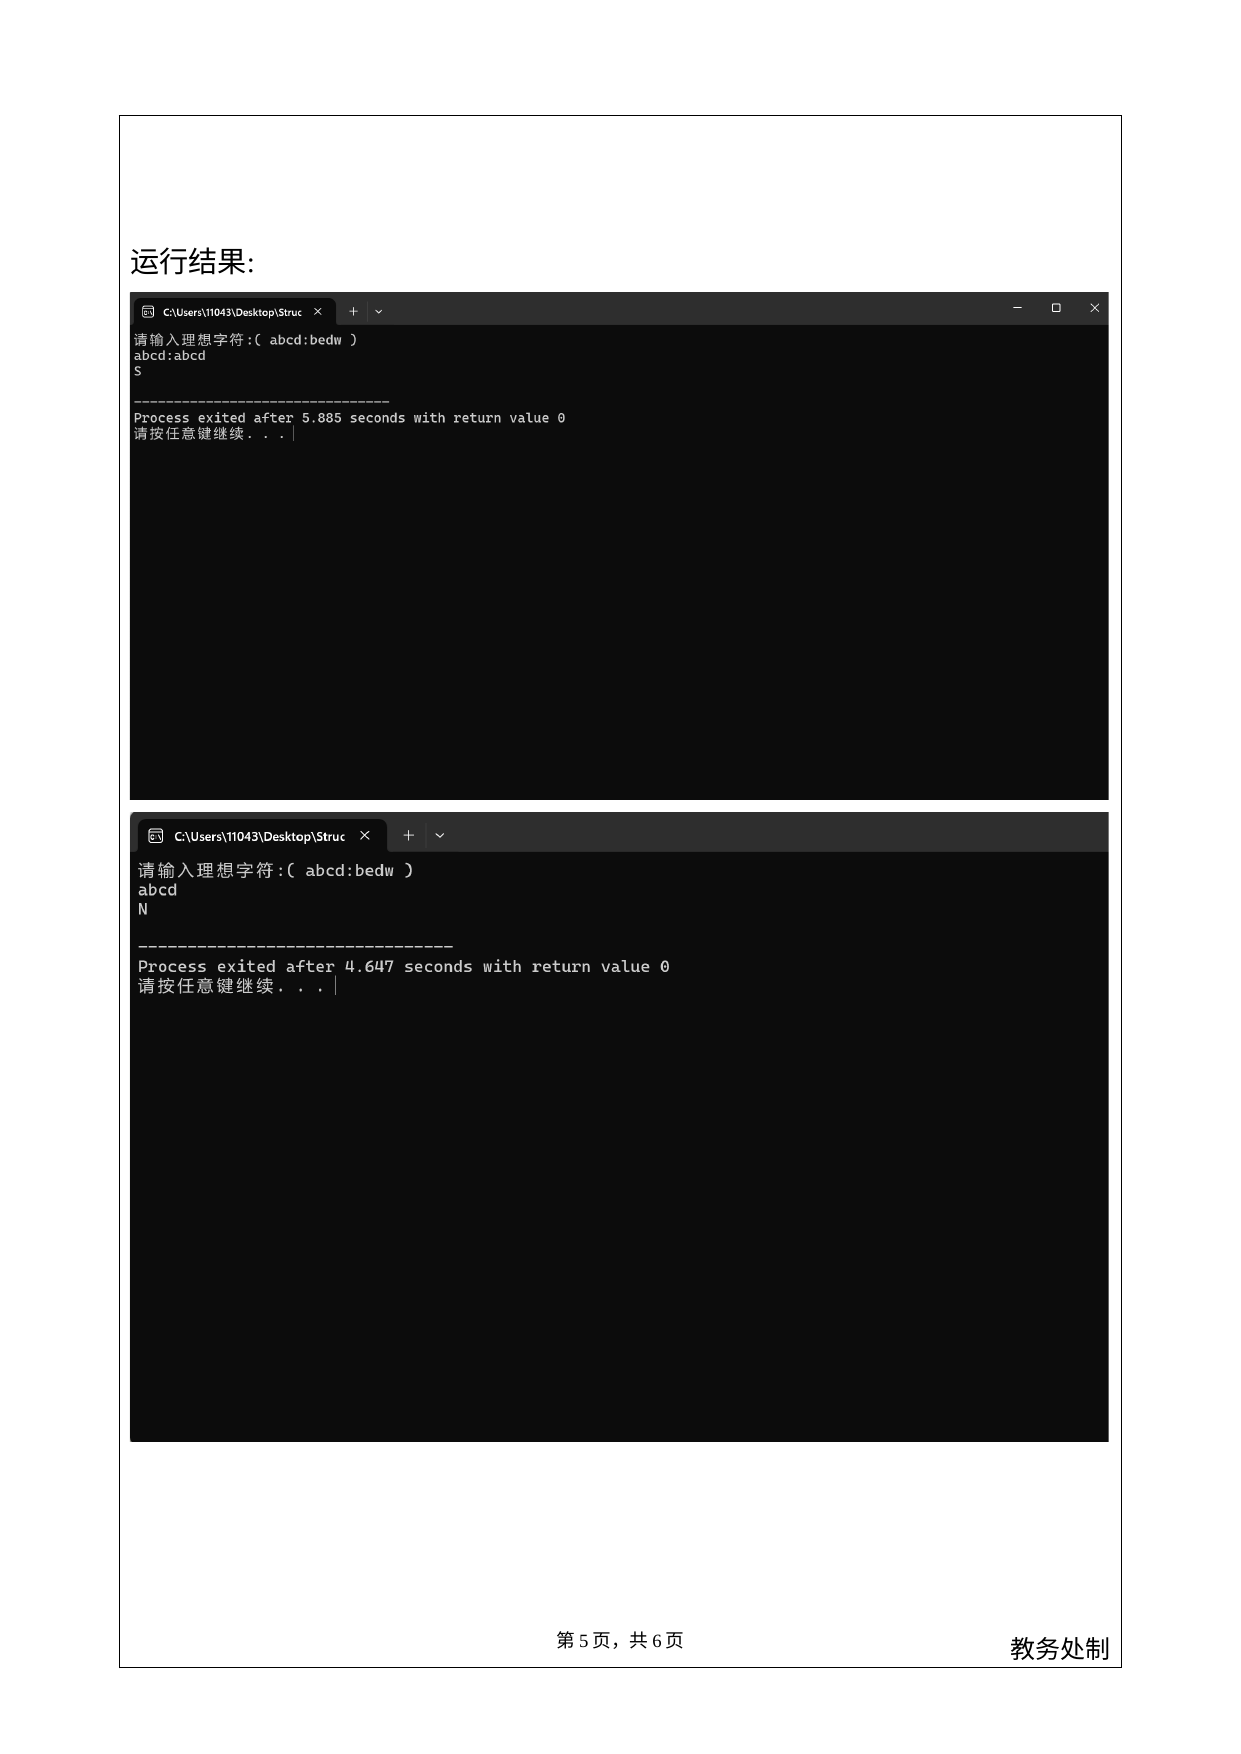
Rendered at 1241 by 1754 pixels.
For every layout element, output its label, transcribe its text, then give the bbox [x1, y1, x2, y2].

picture [129, 812, 1109, 1442]
text 运行结果: [130, 227, 1110, 292]
picture [129, 292, 1109, 800]
